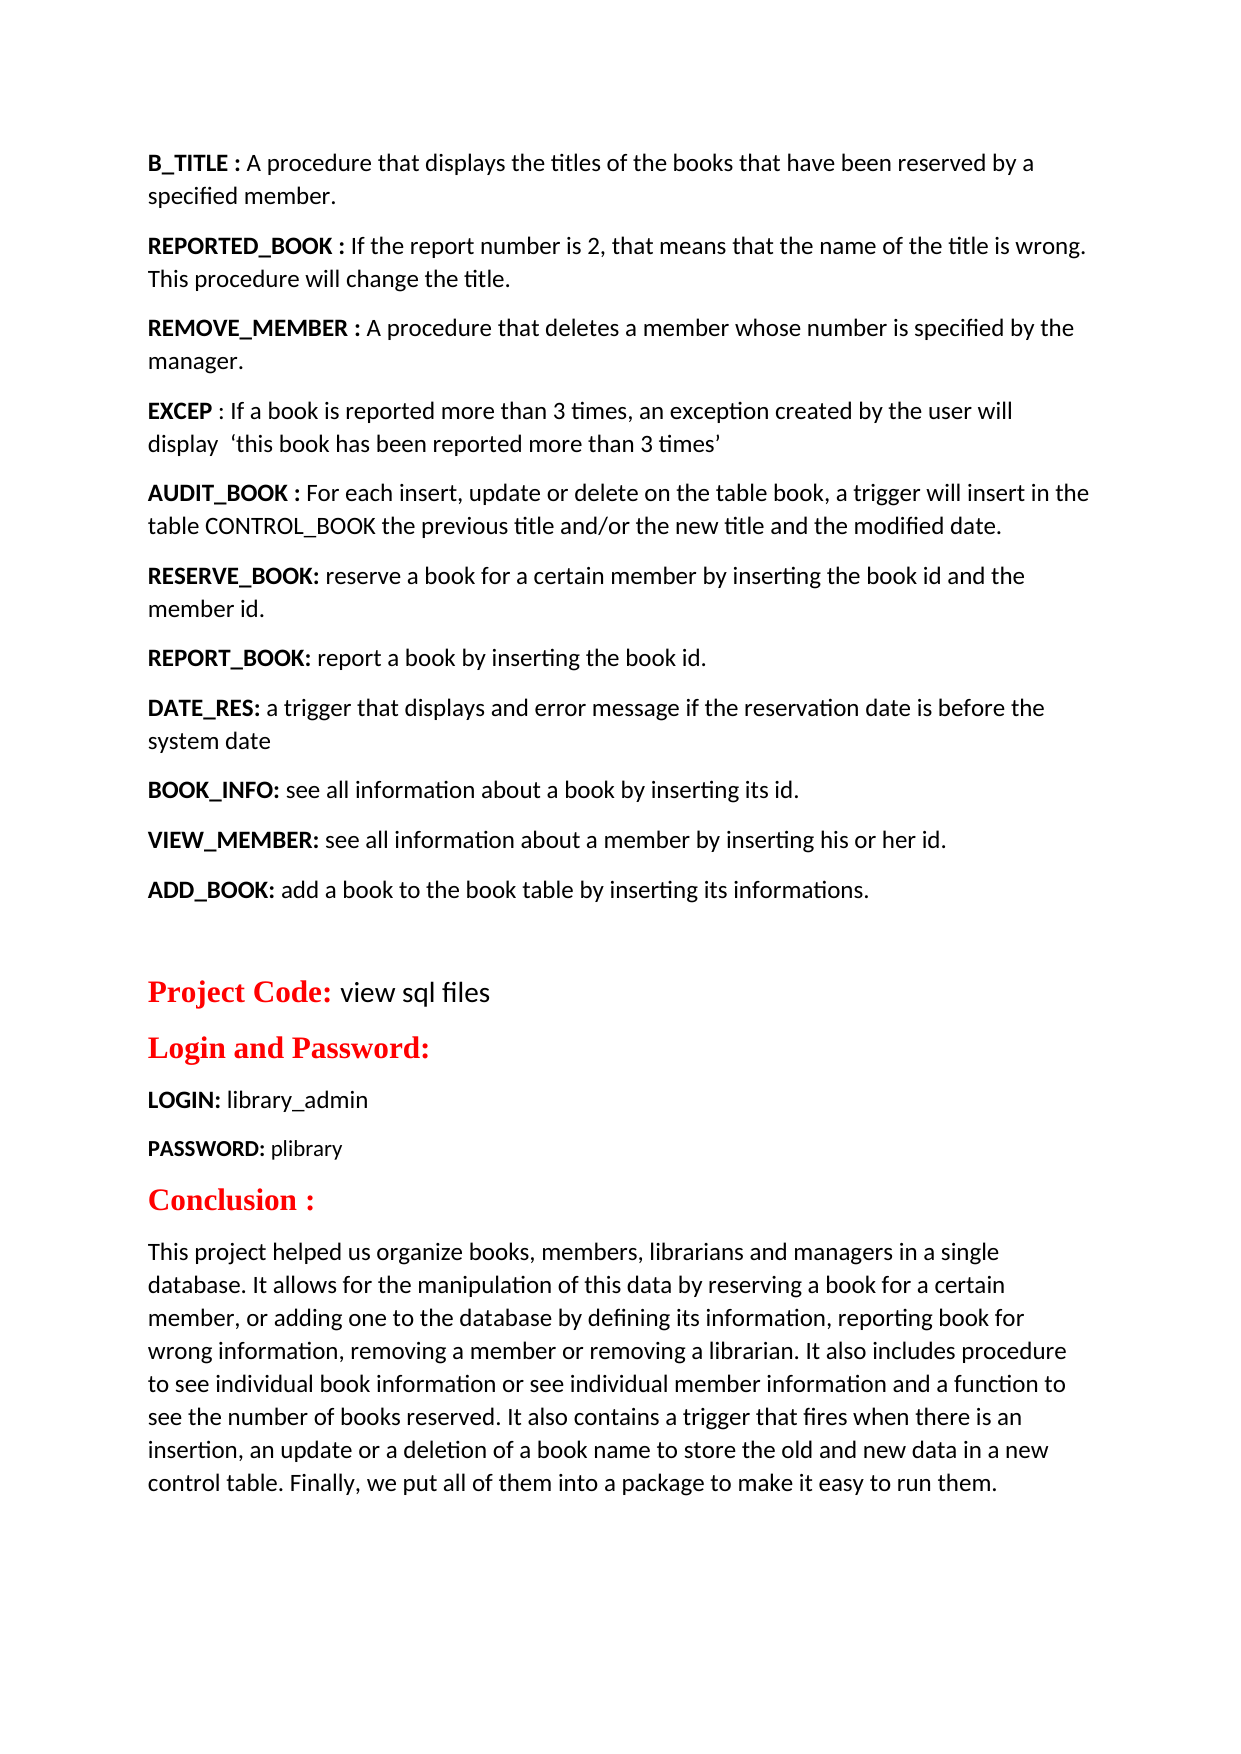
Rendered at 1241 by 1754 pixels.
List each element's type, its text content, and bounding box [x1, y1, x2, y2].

text EXCEP : If a book is reported more than 3 times, an exception created by the user will display ‘this book has been reported more than 3 times’ [148, 395, 1093, 458]
text Conclusion : [148, 1181, 1093, 1217]
text This project helped us organize books, members, librarians and managers in a single database. It allows for the manipulation of this data by reserving a book for a certain member, or adding one to the database by defining its information, reporting book for wrong information, removing a member or removing a librarian. It also includes procedure to see individual book information or see individual member information and a function to see the number of books reserved. It also contains a trigger that fires when there is an insertion, an update or a deletion of a book name to store the old and new data in a new control table. Finally, we put all of them into a package to make it easy to run them. [148, 1236, 1093, 1497]
text REPORT_BOOK: report a book by inserting the book id. [148, 643, 1093, 673]
text VIEW_MEMBER: see all information about a member by inserting his or her id. [148, 824, 1093, 855]
text REPORTED_BOOK : If the report number is 2, that means that the name of the title is wrong. This procedure will change the title. [148, 230, 1093, 293]
text PASSWORD: plibrary [148, 1134, 1093, 1162]
text REMOVE_MEMBER : A procedure that deletes a member whose number is specified by the manager. [148, 313, 1093, 376]
text ADD_BOOK: add a book to the book table by inserting its informations. [148, 874, 1093, 904]
text BOOK_INFO: see all information about a book by inserting its id. [148, 775, 1093, 805]
text Project Code: view sql files [148, 973, 1093, 1009]
text AUDIT_BOOK : For each insert, update or delete on the table book, a trigger will insert in the table CONTROL_BOOK the previous title and/or the new title and the modified date. [148, 478, 1093, 541]
text Login and Password: [148, 1029, 1093, 1065]
text B_TITLE : A procedure that displays the titles of the books that have been reserved by a specified member. [148, 148, 1093, 211]
text LOGIN: library_admin [148, 1084, 1093, 1115]
text RESERVE_BOOK: reserve a book for a certain member by inserting the book id and the member id. [148, 560, 1093, 623]
text DATE_RES: a trigger that displays and error message if the reservation date is before the system date [148, 692, 1093, 756]
